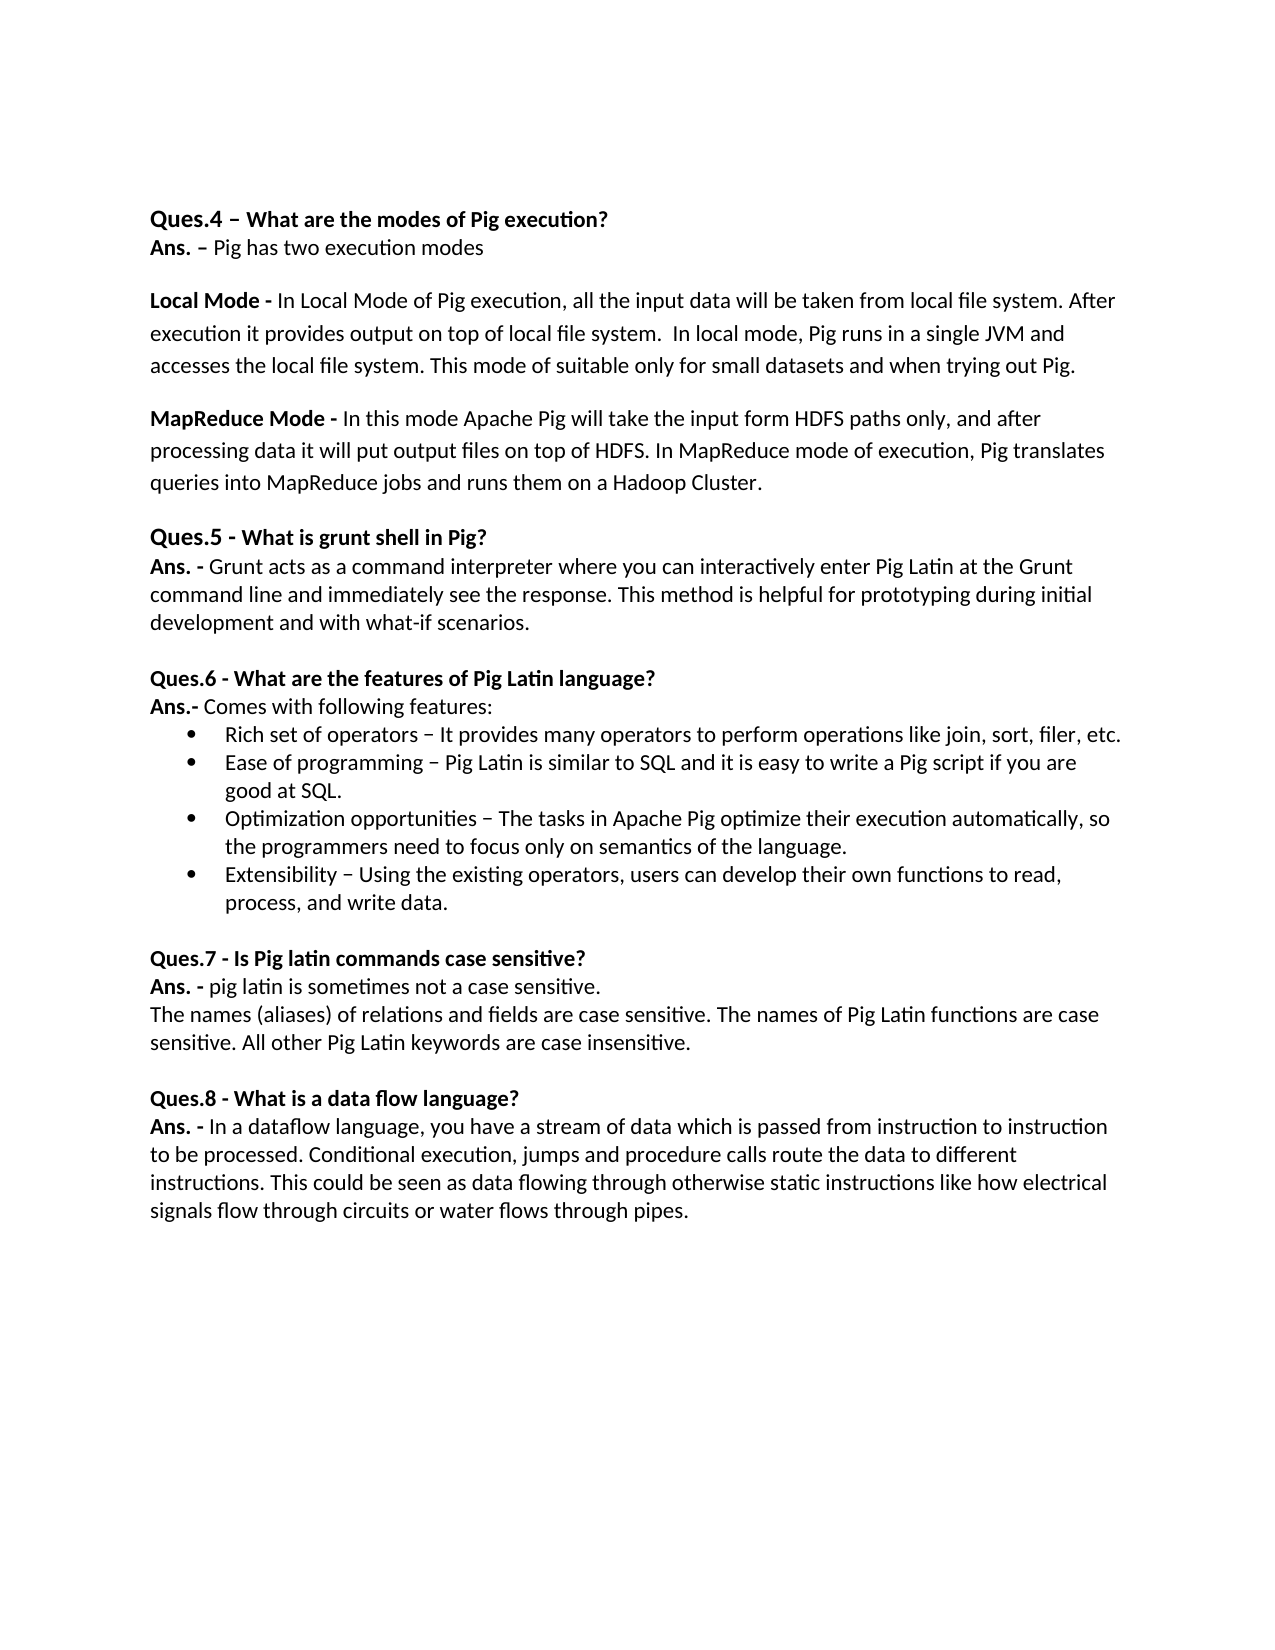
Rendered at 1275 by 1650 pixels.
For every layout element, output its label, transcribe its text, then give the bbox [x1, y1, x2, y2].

text Ques.5 - What is grunt shell in Pig? [150, 521, 1125, 552]
text The names (aliases) of relations and fields are case sensitive. The names of Pig Latin functions are case sensitive. All other Pig Latin keywords are case insensitive. [150, 1000, 1125, 1056]
text Ans.- Comes with following features: [150, 692, 1125, 720]
text Ans. - In a dataflow language, you have a stream of data which is passed from instruction to instruction to be processed. Conditional execution, jumps and procedure calls route the data to different instructions. This could be seen as data flowing through otherwise static instructions like how electrical signals flow through circuits or water flows through pipes. [150, 1112, 1125, 1224]
text Ans. – Pig has two execution modes [150, 233, 1125, 262]
list Rich set of operators − It provides many operators to perform operations like join, sort, filer, etc. [187, 720, 1125, 748]
text Local Mode - In Local Mode of Pig execution, all the input data will be taken from local file system. After execution it provides output on top of local file system. In local mode, Pig runs in a single JVM and accesses the local file system. This mode of suitable only for small datasets and when trying out Pig. [150, 287, 1125, 379]
text Ques.6 - What are the features of Pig Latin language? [150, 664, 1125, 692]
list Optimization opportunities − The tasks in Apache Pig optimize their execution automatically, so the programmers need to focus only on semantics of the language. [187, 804, 1125, 860]
text Ques.7 - Is Pig latin commands case sensitive? [150, 944, 1125, 972]
list Extensibility − Using the existing operators, users can develop their own functions to read, process, and write data. [187, 860, 1125, 916]
text Ans. - pig latin is sometimes not a case sensitive. [150, 972, 1125, 1000]
text Ans. - Grunt acts as a command interpreter where you can interactively enter Pig Latin at the Grunt command line and immediately see the response. This method is helpful for prototyping during initial development and with what-if scenarios. [150, 552, 1125, 636]
list Ease of programming − Pig Latin is similar to SQL and it is easy to write a Pig script if you are good at SQL. [187, 748, 1125, 804]
text Ques.8 - What is a data flow language? [150, 1084, 1125, 1112]
text MapReduce Mode - In this mode Apache Pig will take the input form HDFS paths only, and after processing data it will put output files on top of HDFS. In MapReduce mode of execution, Pig translates queries into MapReduce jobs and runs them on a Hadoop Cluster. [150, 404, 1125, 496]
text Ques.4 – What are the modes of Pig execution? [150, 203, 1125, 233]
